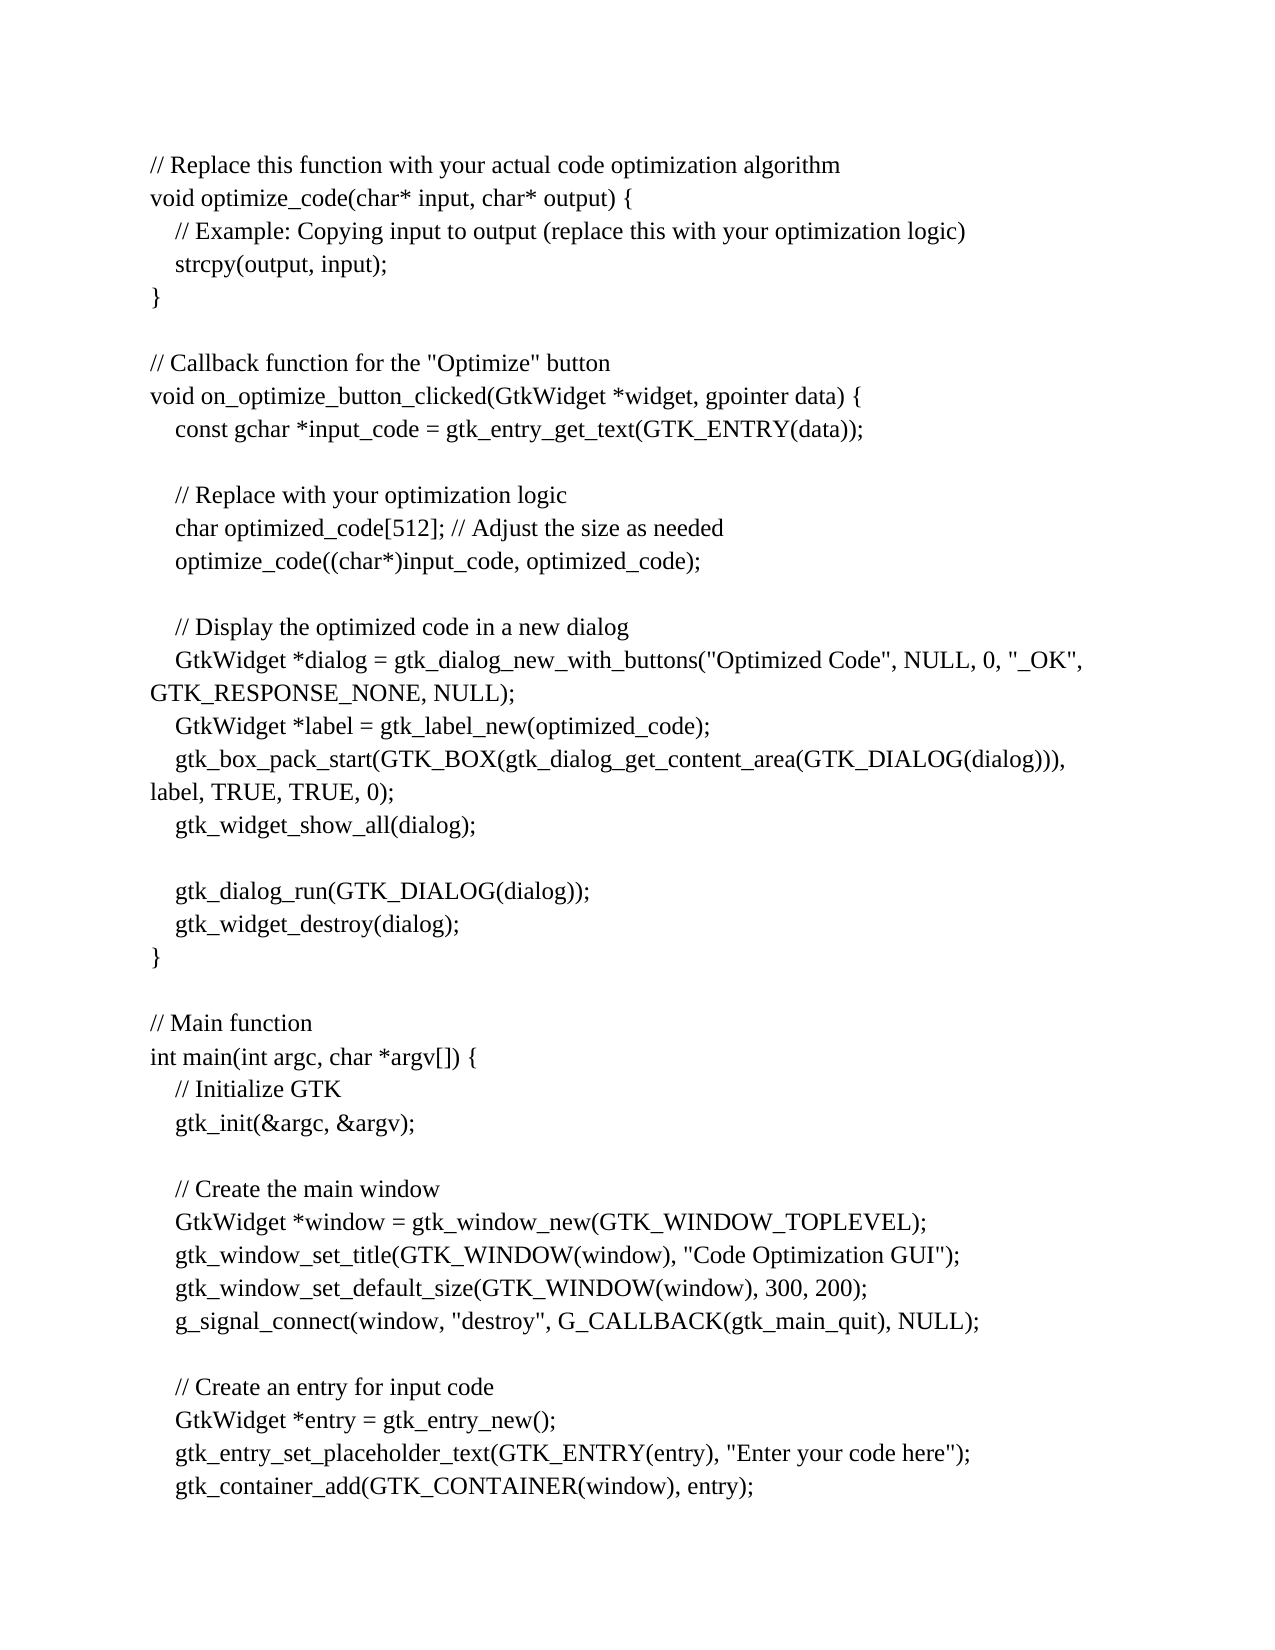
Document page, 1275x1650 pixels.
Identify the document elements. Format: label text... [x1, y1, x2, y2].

text // Initialize GTK [150, 1074, 1125, 1103]
text GtkWidget *label = gtk_label_new(optimized_code); [150, 711, 1125, 740]
text char optimized_code[512]; // Adjust the size as needed [150, 513, 1125, 542]
text gtk_window_set_title(GTK_WINDOW(window), "Code Optimization GUI"); [150, 1240, 1125, 1268]
text GtkWidget *dialog = gtk_dialog_new_with_buttons("Optimized Code", NULL, 0, "_OK", GTK_RESPONSE_NONE, NULL); [150, 645, 1125, 707]
text gtk_entry_set_placeholder_text(GTK_ENTRY(entry), "Enter your code here"); [150, 1438, 1125, 1467]
text GtkWidget *window = gtk_window_new(GTK_WINDOW_TOPLEVEL); [150, 1207, 1125, 1235]
text // Main function [150, 1008, 1125, 1037]
text // Example: Copying input to output (replace this with your optimization logic) [150, 216, 1125, 245]
text } [150, 942, 1125, 971]
text } [150, 282, 1125, 311]
text // Display the optimized code in a new dialog [150, 612, 1125, 641]
text void on_optimize_button_clicked(GtkWidget *widget, gpointer data) { [150, 381, 1125, 410]
text // Callback function for the "Optimize" button [150, 348, 1125, 377]
text gtk_window_set_default_size(GTK_WINDOW(window), 300, 200); [150, 1273, 1125, 1301]
text optimize_code((char*)input_code, optimized_code); [150, 546, 1125, 575]
text g_signal_connect(window, "destroy", G_CALLBACK(gtk_main_quit), NULL); [150, 1306, 1125, 1334]
text // Create the main window [150, 1174, 1125, 1202]
text // Replace with your optimization logic [150, 480, 1125, 509]
text gtk_box_pack_start(GTK_BOX(gtk_dialog_get_content_area(GTK_DIALOG(dialog))), label, TRUE, TRUE, 0); [150, 744, 1125, 806]
text strcpy(output, input); [150, 249, 1125, 278]
text // Create an entry for input code [150, 1372, 1125, 1401]
text gtk_container_add(GTK_CONTAINER(window), entry); [150, 1471, 1125, 1499]
text GtkWidget *entry = gtk_entry_new(); [150, 1405, 1125, 1433]
text gtk_dialog_run(GTK_DIALOG(dialog)); [150, 876, 1125, 905]
text gtk_widget_destroy(dialog); [150, 909, 1125, 938]
text const gchar *input_code = gtk_entry_get_text(GTK_ENTRY(data)); [150, 414, 1125, 443]
text gtk_widget_show_all(dialog); [150, 810, 1125, 839]
text void optimize_code(char* input, char* output) { [150, 183, 1125, 212]
text // Replace this function with your actual code optimization algorithm [150, 150, 1125, 179]
text int main(int argc, char *argv[]) { [150, 1042, 1125, 1070]
text gtk_init(&argc, &argv); [150, 1108, 1125, 1136]
